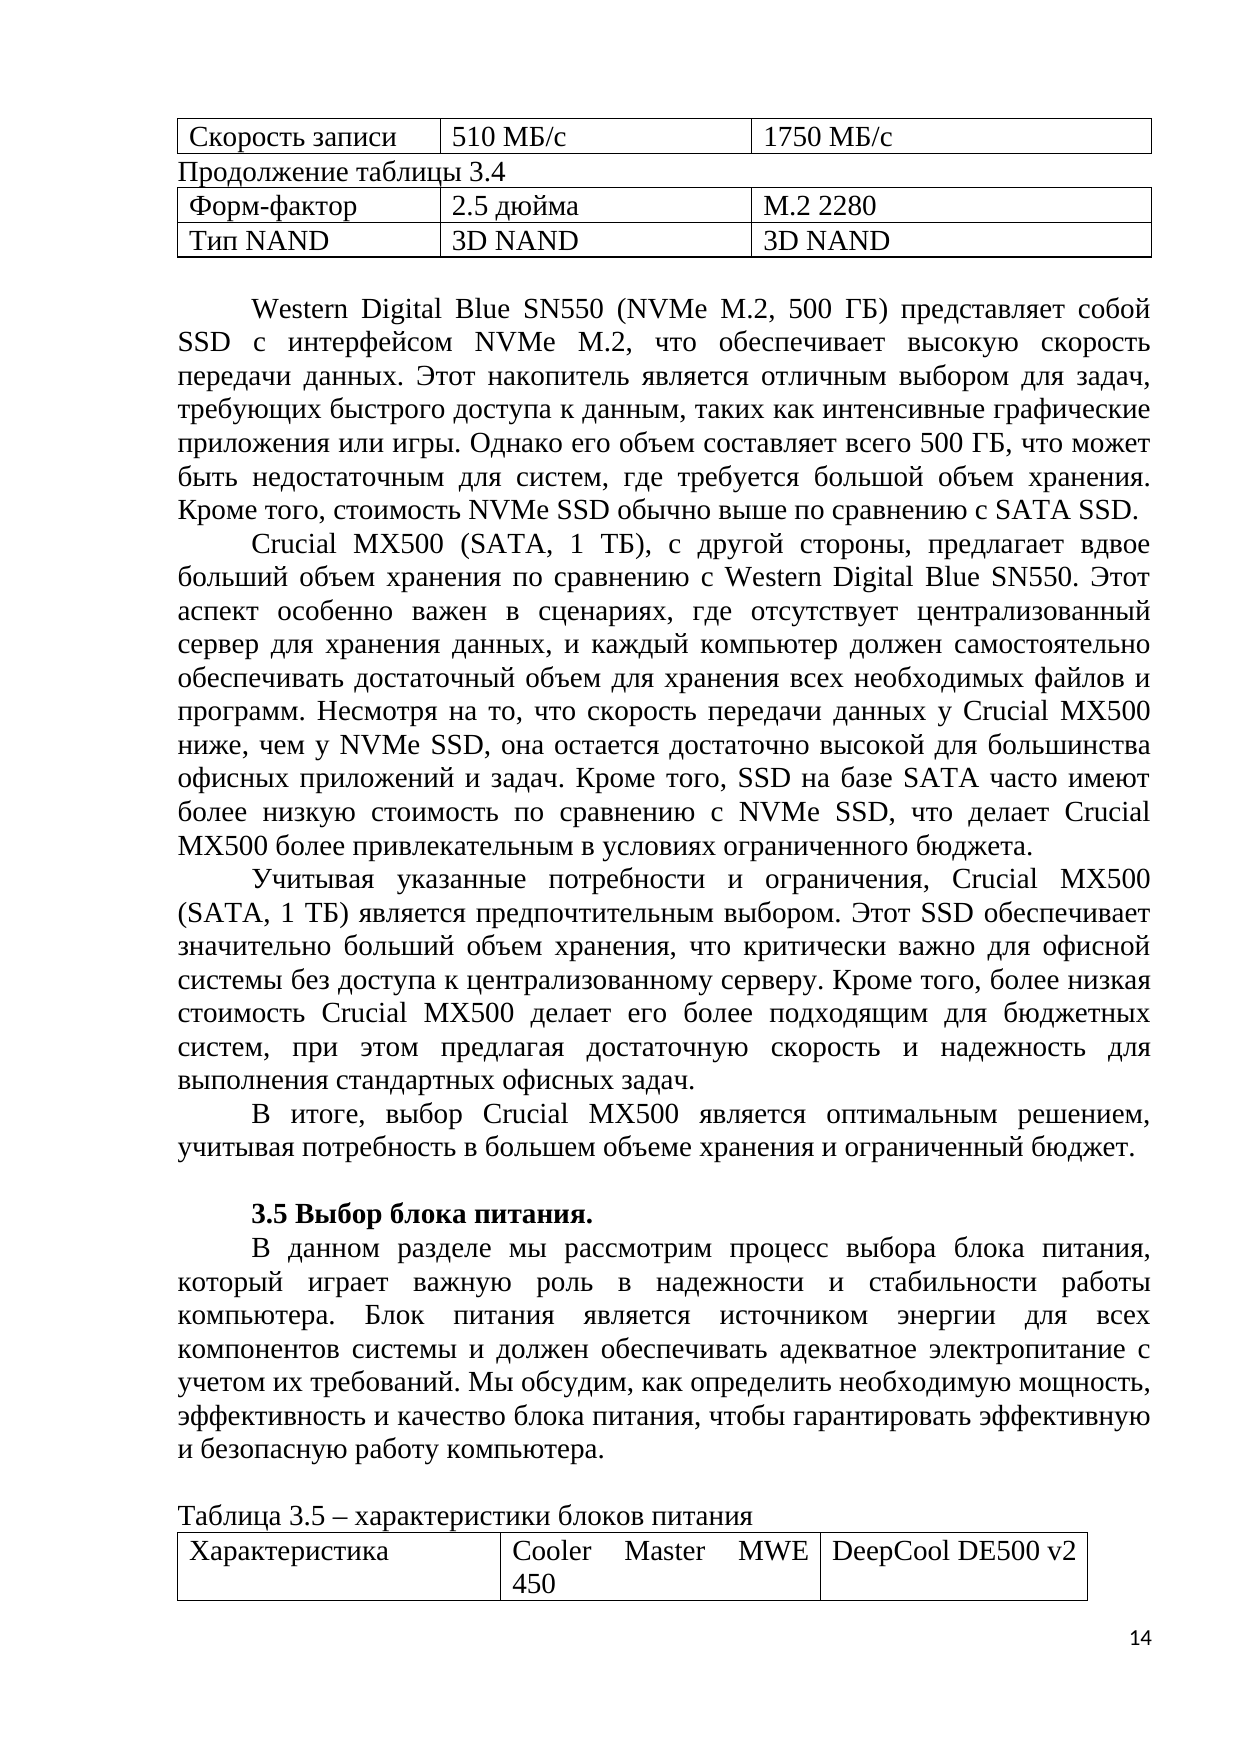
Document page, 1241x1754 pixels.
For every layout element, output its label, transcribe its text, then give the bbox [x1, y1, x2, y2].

table_header DeepCool DE500 v2 [821, 1533, 1087, 1600]
text Продолжение таблицы 3.4 [177, 154, 1152, 187]
text Учитывая указанные потребности и ограничения, Crucial MX500 (SATA, 1 ТБ) является предпочтительным выбором. Этот SSD обеспечивает значительно больший объем хранения, что критически важно для офисной системы без доступа к централизованному серверу. Кроме того, более низкая стоимость Crucial MX500 делает его более подходящим для бюджетных систем, при этом предлагая достаточную скорость и надежность для выполнения стандартных офисных задач. [177, 861, 1152, 1096]
text Crucial MX500 (SATA, 1 ТБ), с другой стороны, предлагает вдвое больший объем хранения по сравнению с Western Digital Blue SN550. Этот аспект особенно важен в сценариях, где отсутствует централизованный сервер для хранения данных, и каждый компьютер должен самостоятельно обеспечивать достаточный объем для хранения всех необходимых файлов и программ. Несмотря на то, что скорость передачи данных у Crucial MX500 ниже, чем у NVMe SSD, она остается достаточно высокой для большинства офисных приложений и задач. Кроме того, SSD на базе SATA часто имеют более низкую стоимость по сравнению с NVMe SSD, что делает Crucial MX500 более привлекательным в условиях ограниченного бюджета. [177, 526, 1152, 861]
text В данном разделе мы рассмотрим процесс выбора блока питания, который играет важную роль в надежности и стабильности работы компьютера. Блок питания является источником энергии для всех компонентов системы и должен обеспечивать адекватное электропитание с учетом их требований. Мы обсудим, как определить необходимую мощность, эффективность и качество блока питания, чтобы гарантировать эффективную и безопасную работу компьютера. [177, 1230, 1152, 1465]
table_cell Тип NAND [178, 223, 440, 256]
table_header Cooler Master MWE 450 [501, 1533, 820, 1600]
table_header M.2 2280 [752, 188, 1151, 222]
table_cell 510 МБ/с [441, 119, 751, 153]
table_cell 3D NAND [441, 223, 751, 256]
table_cell 3D NAND [752, 223, 1151, 256]
table_cell 1750 МБ/с [752, 119, 1151, 153]
text Western Digital Blue SN550 (NVMe M.2, 500 ГБ) представляет собой SSD с интерфейсом NVMe M.2, что обеспечивает высокую скорость передачи данных. Этот накопитель является отличным выбором для задач, требующих быстрого доступа к данным, таких как интенсивные графические приложения или игры. Однако его объем составляет всего 500 ГБ, что может быть недостаточным для систем, где требуется большой объем хранения. Кроме того, стоимость NVMe SSD обычно выше по сравнению с SATA SSD. [177, 291, 1152, 526]
text В итоге, выбор Crucial MX500 является оптимальным решением, учитывая потребность в большем объеме хранения и ограниченный бюджет. [177, 1096, 1152, 1163]
table_header 2.5 дюйма [441, 188, 751, 222]
table_header Характеристика [178, 1533, 500, 1600]
table_cell Скорость записи [178, 119, 440, 153]
text Таблица 3.5 – характеристики блоков питания [177, 1498, 1152, 1532]
table_header Форм-фактор [178, 188, 440, 222]
text 3.5 Выбор блока питания. [177, 1197, 1152, 1230]
